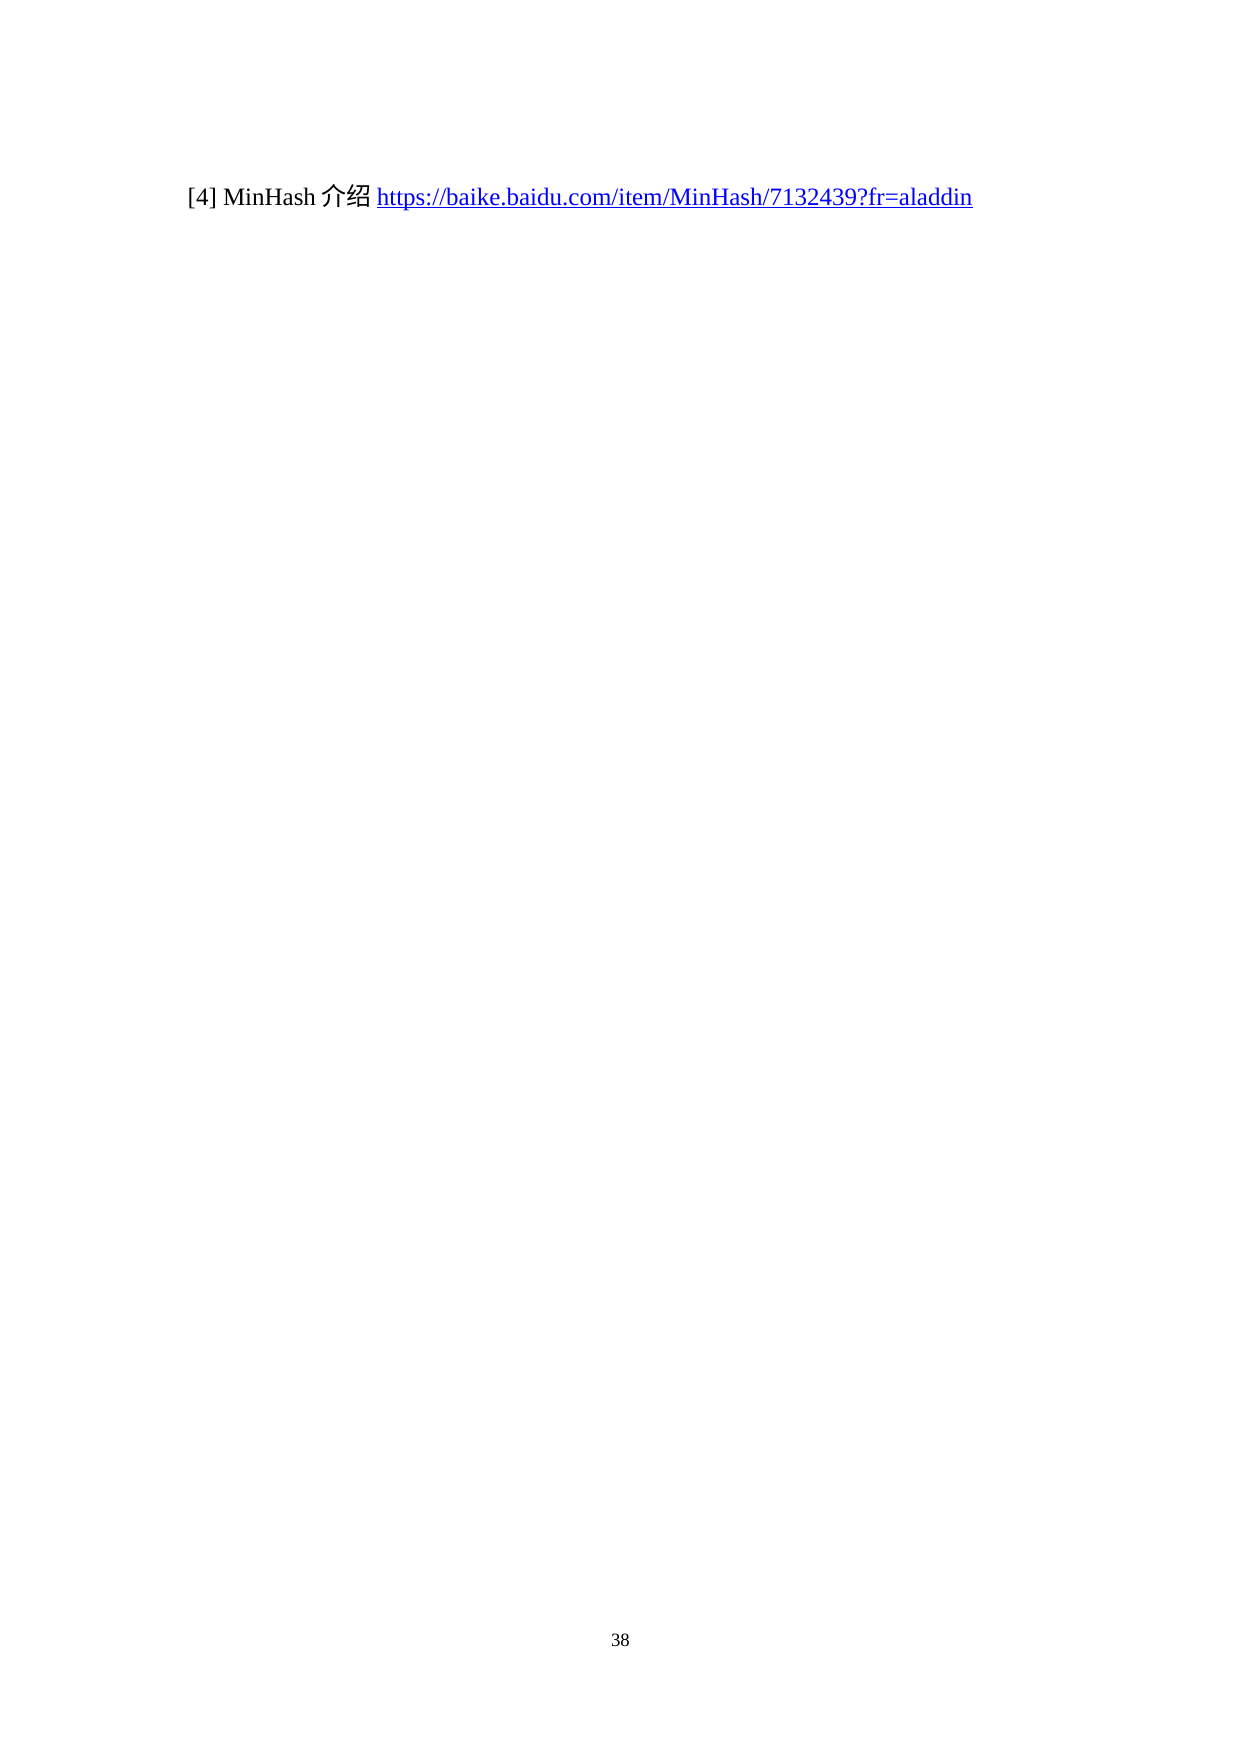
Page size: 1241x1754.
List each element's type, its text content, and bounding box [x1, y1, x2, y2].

text [4] MinHash介绍 https://baike.baidu.com/item/MinHash/7132439?fr=aladdin [187, 162, 1053, 227]
